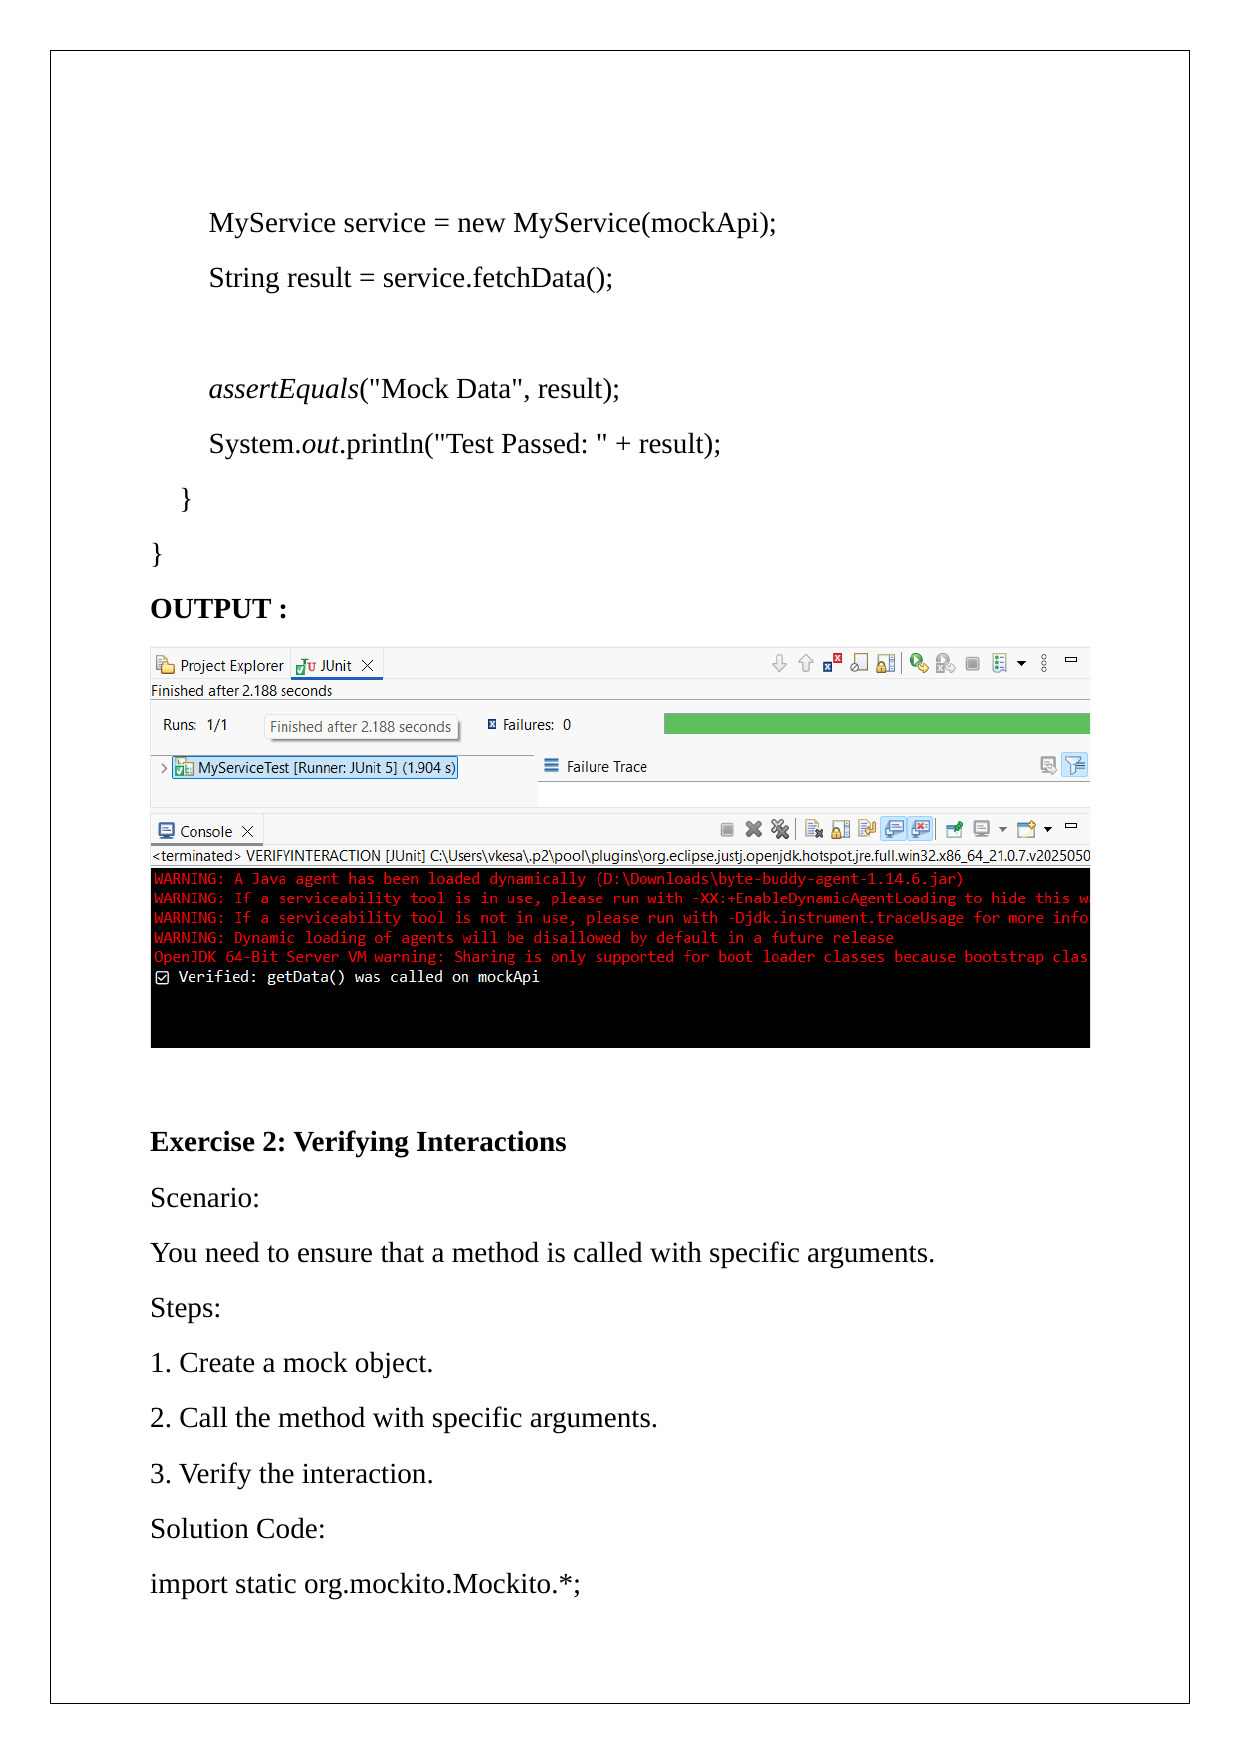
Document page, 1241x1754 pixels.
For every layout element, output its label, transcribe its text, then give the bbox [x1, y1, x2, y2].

text } [150, 536, 1090, 570]
text OUTPUT : [150, 592, 1090, 625]
text } [150, 481, 1090, 515]
text You need to ensure that a method is called with specific arguments. [150, 1235, 1090, 1268]
text Exercise 2: Verifying Interactions [150, 1124, 1090, 1158]
text 1. Create a mock object. [150, 1345, 1090, 1379]
text System.out.println("Test Passed: " + result); [150, 426, 1090, 459]
text Steps: [150, 1290, 1090, 1324]
picture [150, 646, 1091, 1048]
text MyService service = new MyService(mockApi); [150, 205, 1090, 239]
text Scenario: [150, 1180, 1090, 1213]
text Solution Code: [150, 1511, 1090, 1544]
text import static org.mockito.Mockito.*; [150, 1566, 1090, 1600]
text 3. Verify the interaction. [150, 1456, 1090, 1489]
text String result = service.fetchData(); [150, 260, 1090, 294]
text 2. Call the method with specific arguments. [150, 1401, 1090, 1434]
text assertEquals("Mock Data", result); [150, 371, 1090, 404]
